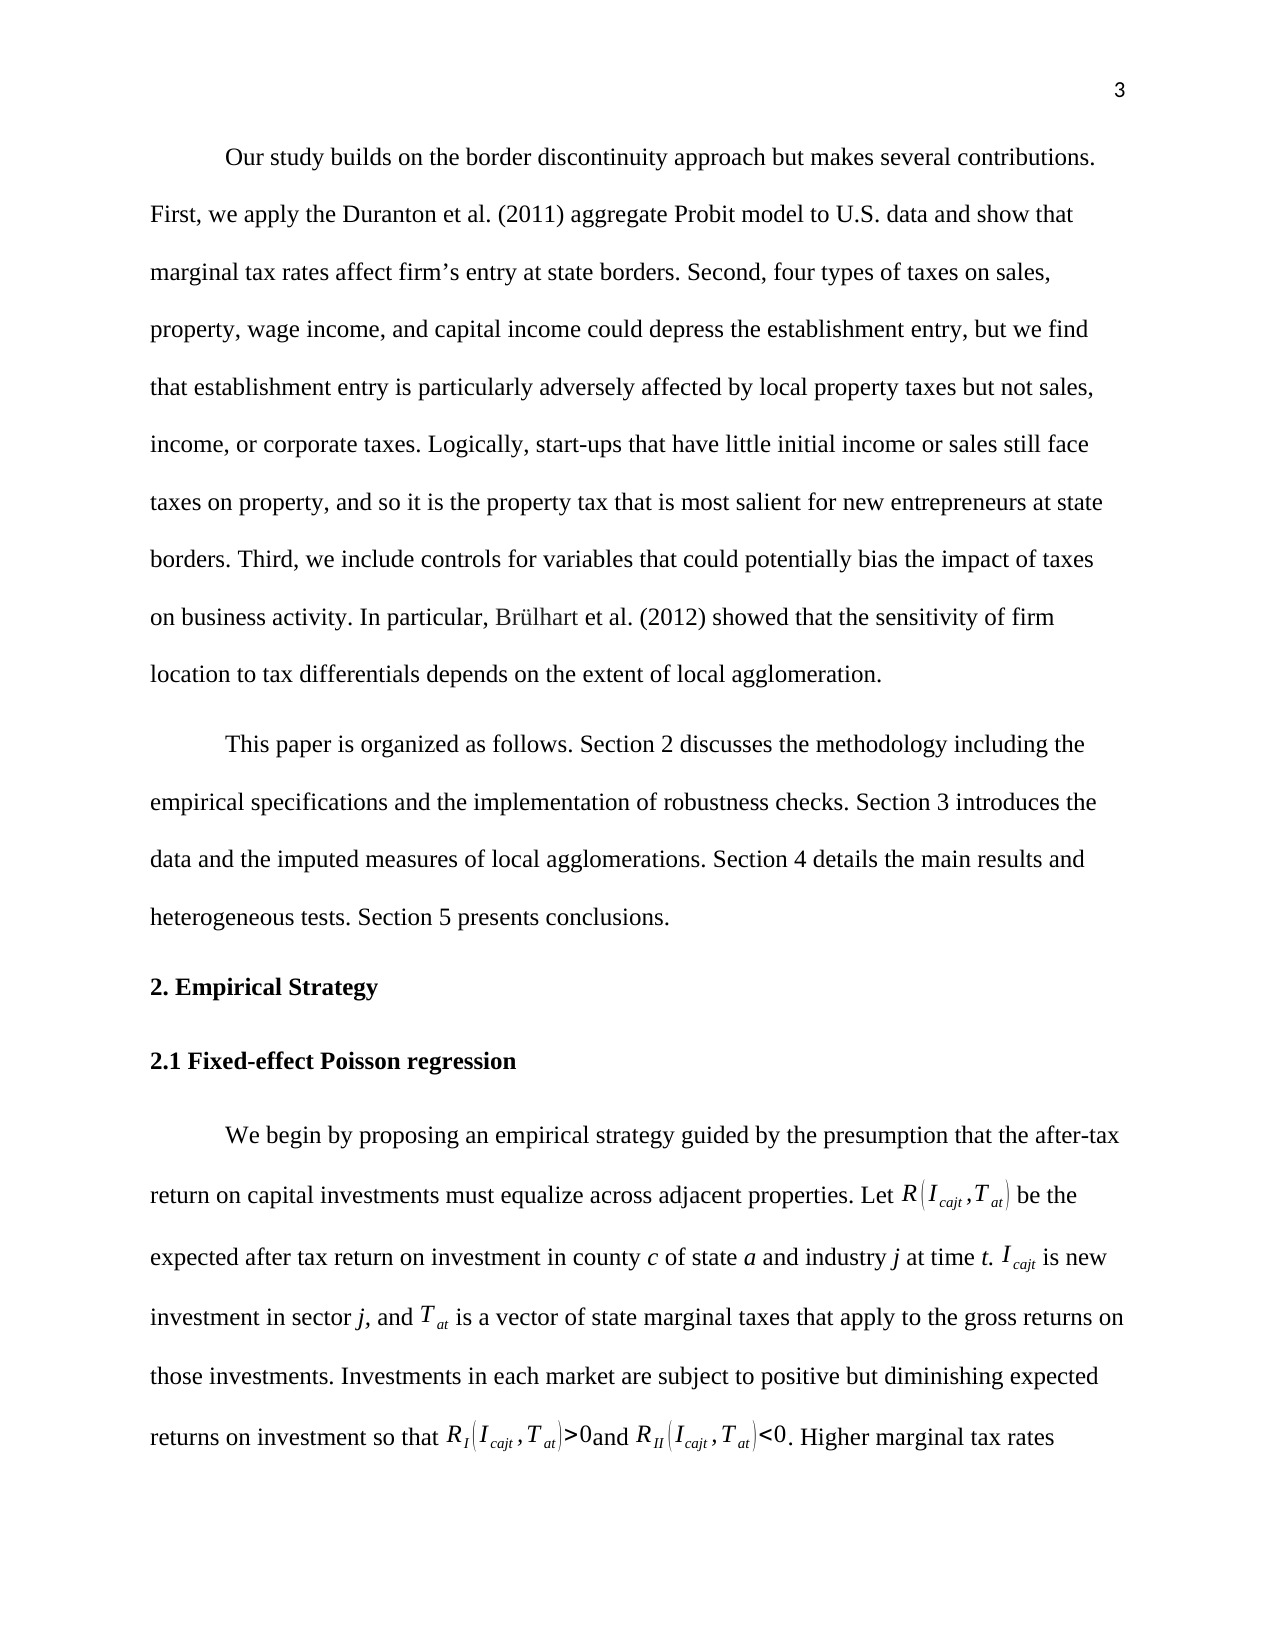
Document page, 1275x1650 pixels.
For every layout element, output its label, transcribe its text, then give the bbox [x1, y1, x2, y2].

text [150, 1120, 1125, 1453]
text This paper is organized as follows. Section 2 discusses the methodology including the empirical specifications and the implementation of robustness checks. Section 3 introduces the data and the imputed measures of local agglomerations. Section 4 details the main results and heterogeneous tests. Section 5 presents conclusions. [150, 729, 1125, 931]
text 2.1 Fixed-effect Poisson regression [150, 1046, 1125, 1075]
text 2. Empirical Strategy [150, 972, 1125, 1001]
text Our study builds on the border discontinuity approach but makes several contributions. First, we apply the Duranton et al. (2011) aggregate Probit model to U.S. data and show that marginal tax rates affect firm’s entry at state borders. Second, four types of taxes on sales, property, wage income, and capital income could depress the establishment entry, but we find that establishment entry is particularly adversely affected by local property taxes but not sales, income, or corporate taxes. Logically, start-ups that have little initial income or sales still face taxes on property, and so it is the property tax that is most salient for new entrepreneurs at state borders. Third, we include controls for variables that could potentially bias the impact of taxes on business activity. In particular, Brülhart et al. (2012) showed that the sensitivity of firm location to tax differentials depends on the extent of local agglomeration. [150, 142, 1125, 688]
